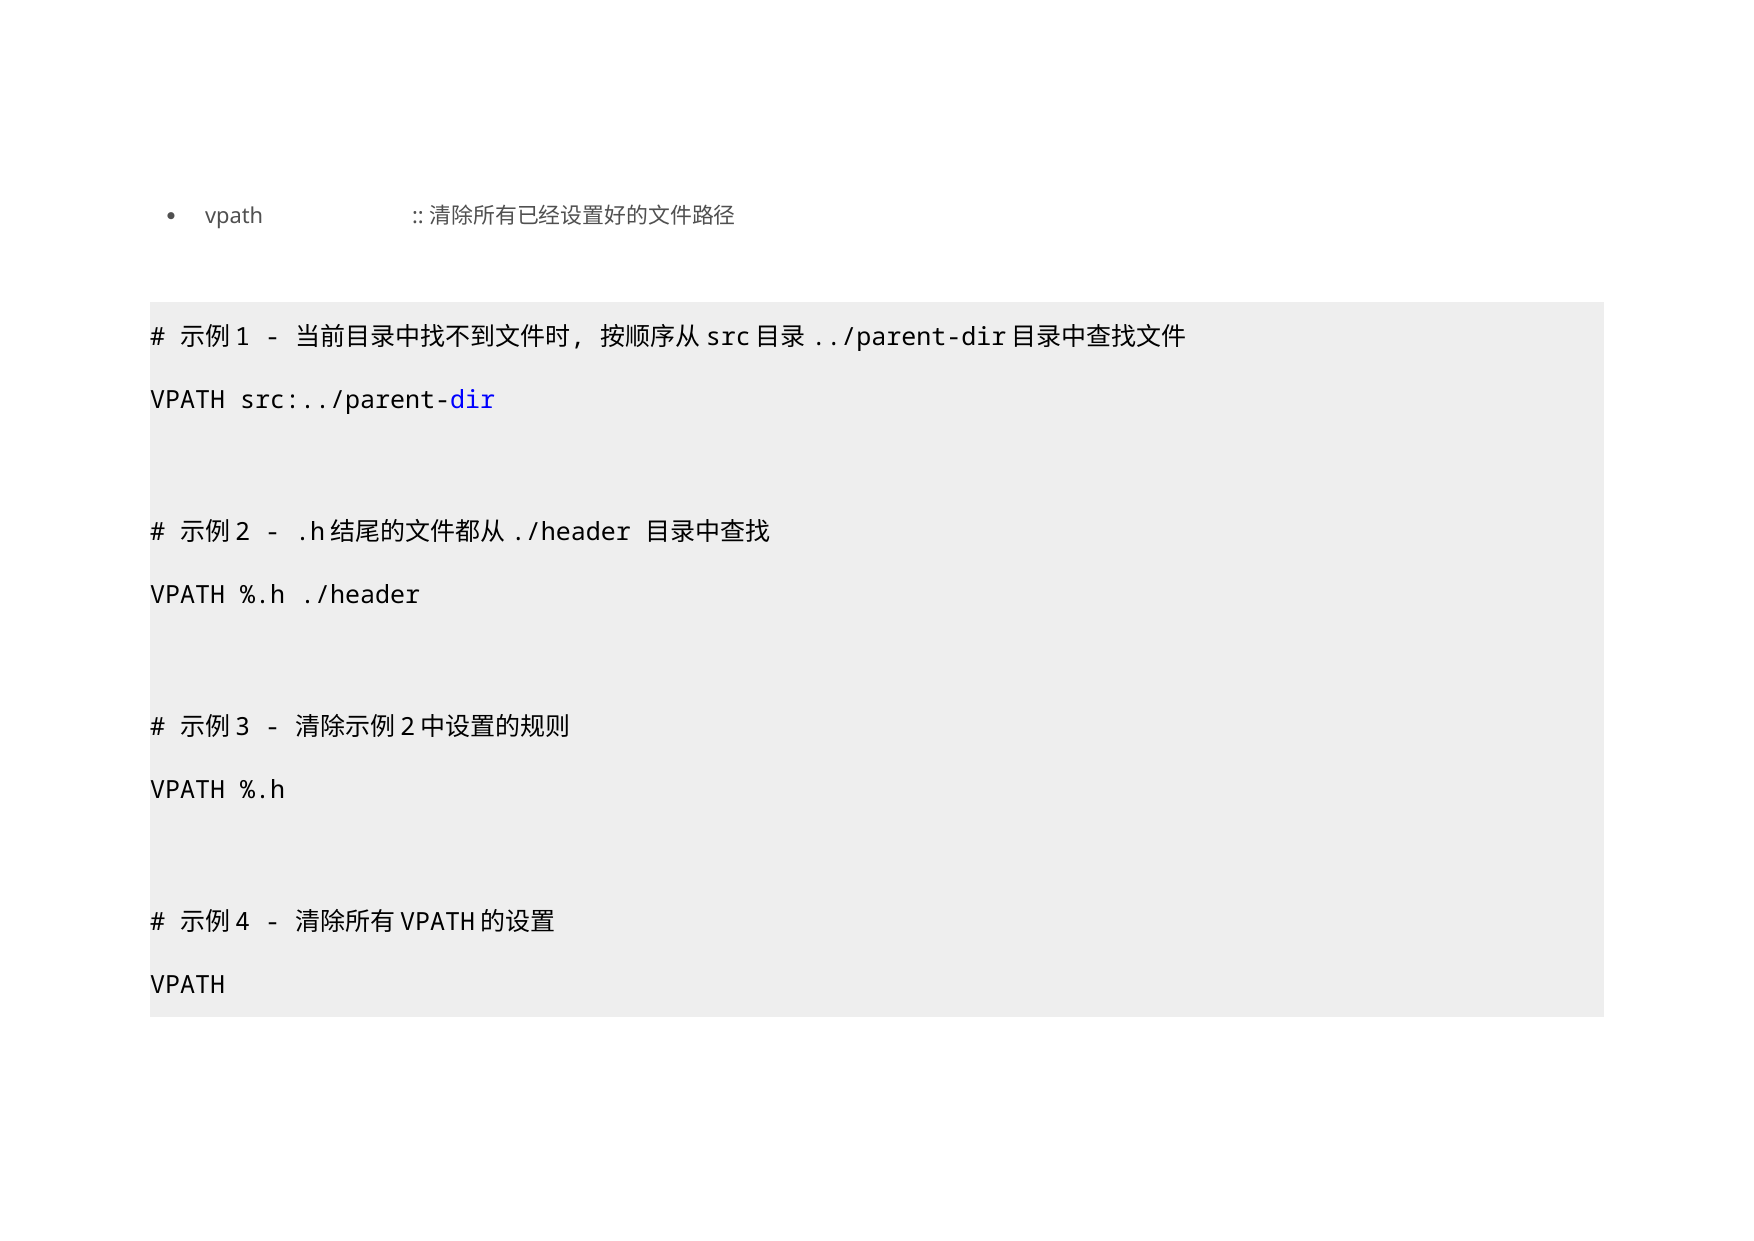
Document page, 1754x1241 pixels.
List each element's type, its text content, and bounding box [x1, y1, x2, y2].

text # 示例2 - .h结尾的文件都从 ./header 目录中查找 [150, 497, 1604, 562]
text VPATH %.h ./header [150, 562, 1604, 627]
text VPATH src:../parent-dir [150, 367, 1604, 432]
text VPATH [150, 952, 1604, 1017]
text # 示例3 - 清除示例2中设置的规则 [150, 692, 1604, 757]
text # 示例1 - 当前目录中找不到文件时, 按顺序从 src目录 ../parent-dir目录中查找文件 [150, 302, 1604, 367]
text # 示例4 - 清除所有VPATH的设置 [150, 887, 1604, 952]
list vpath :: 清除所有已经设置好的文件路径 [167, 198, 1604, 230]
text VPATH %.h [150, 757, 1604, 822]
